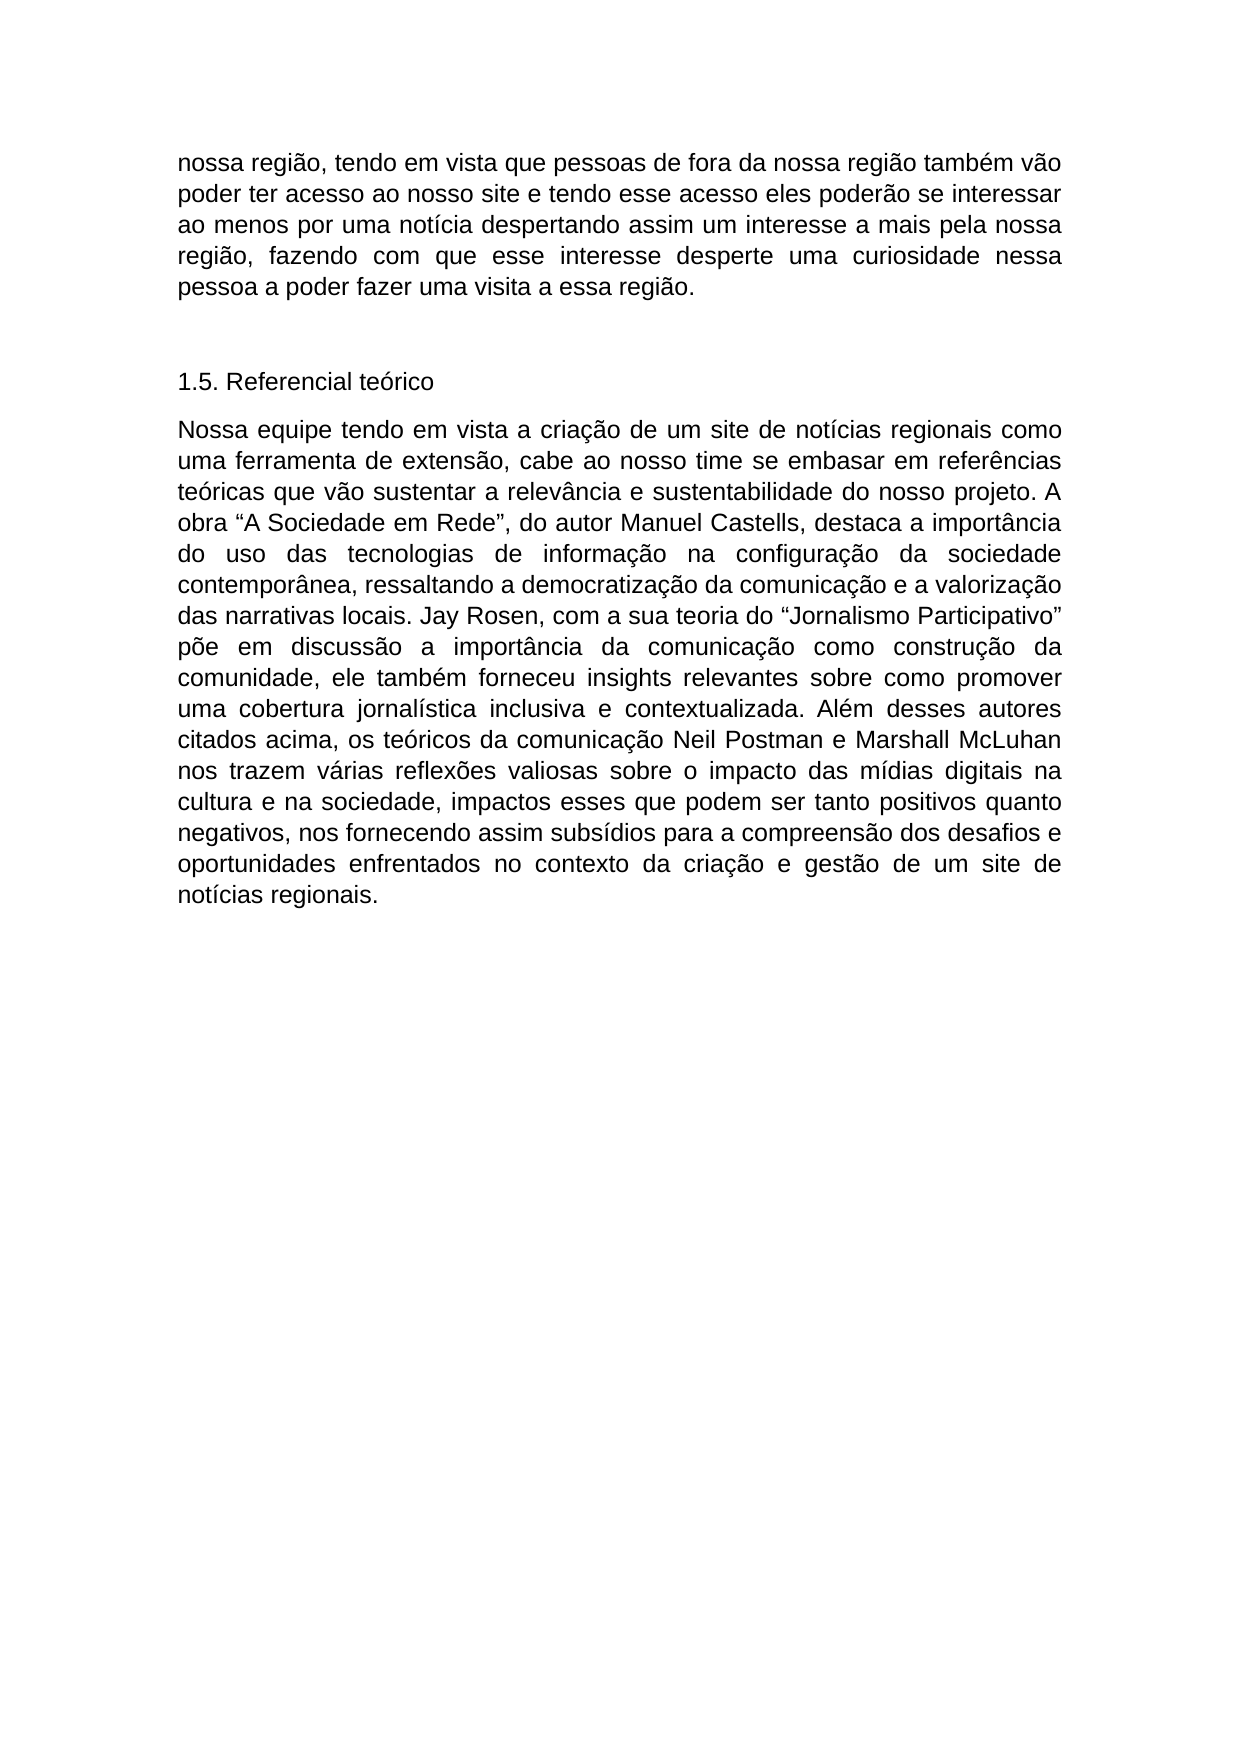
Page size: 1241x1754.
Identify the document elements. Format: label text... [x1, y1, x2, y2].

text 1.5. Referencial teórico [177, 367, 1063, 396]
text Nossa equipe tendo em vista a criação de um site de notícias regionais como uma ferramenta de extensão, cabe ao nosso time se embasar em referências teóricas que vão sustentar a relevância e sustentabilidade do nosso projeto. A obra “A Sociedade em Rede”, do autor Manuel Castells, destaca a importância do uso das tecnologias de informação na configuração da sociedade contemporânea, ressaltando a democratização da comunicação e a valorização das narrativas locais. Jay Rosen, com a sua teoria do “Jornalismo Participativo” põe em discussão a importância da comunicação como construção da comunidade, ele também forneceu insights relevantes sobre como promover uma cobertura jornalística inclusiva e contextualizada. Além desses autores citados acima, os teóricos da comunicação Neil Postman e Marshall McLuhan nos trazem várias reflexões valiosas sobre o impacto das mídias digitais na cultura e na sociedade, impactos esses que podem ser tanto positivos quanto negativos, nos fornecendo assim subsídios para a compreensão dos desafios e oportunidades enfrentados no contexto da criação e gestão de um site de notícias regionais. [177, 415, 1063, 909]
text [177, 148, 1063, 301]
